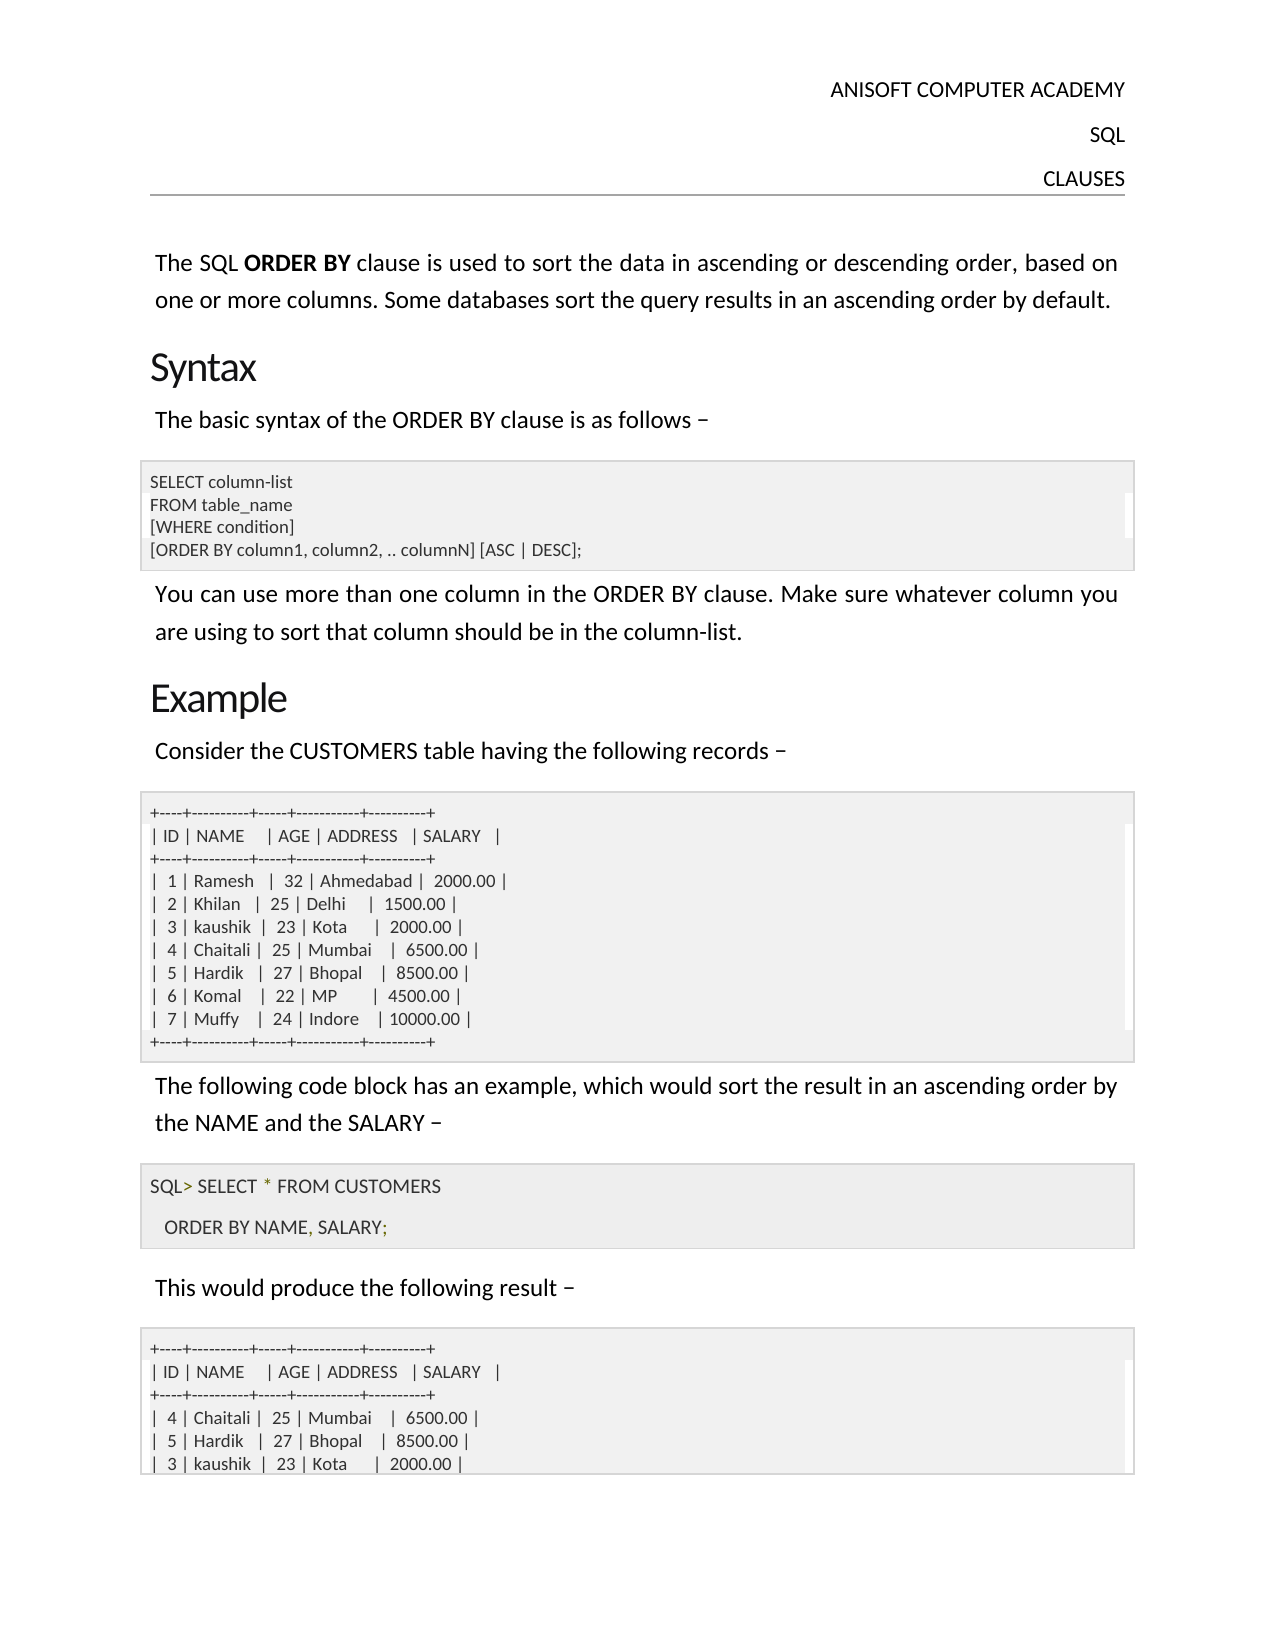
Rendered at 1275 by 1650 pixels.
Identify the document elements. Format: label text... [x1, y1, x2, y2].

text +----+----------+-----+-----------+----------+ [142, 1329, 1133, 1360]
text | 5 | Hardik | 27 | Bhopal | 8500.00 | [150, 1429, 1125, 1452]
subtitle Syntax [150, 340, 1120, 392]
text [ORDER BY column1, column2, .. columnN] [ASC | DESC]; [142, 529, 1133, 570]
text You can use more than one column in the ORDER BY clause. Make sure whatever column you are using to sort that column should be in the column-list. [155, 571, 1120, 646]
text SQL> SELECT * FROM CUSTOMERS [142, 1165, 1133, 1198]
text +----+----------+-----+-----------+----------+ [150, 1383, 1125, 1406]
text | 4 | Chaitali | 25 | Mumbai | 6500.00 | [150, 1406, 1125, 1429]
text The SQL ORDER BY clause is used to sort the data in ascending or descending order, based on one or more columns. Some databases sort the query results in an ascending order by default. [155, 240, 1120, 315]
text FROM table_name [150, 493, 1125, 516]
subtitle Example [150, 671, 1120, 723]
text +----+----------+-----+-----------+----------+ [150, 847, 1125, 870]
text ORDER BY NAME, SALARY; [142, 1204, 1133, 1248]
text | 6 | Komal | 22 | MP | 4500.00 | [150, 984, 1125, 1007]
text | ID | NAME | AGE | ADDRESS | SALARY | [150, 1360, 1125, 1383]
text | ID | NAME | AGE | ADDRESS | SALARY | [150, 824, 1125, 847]
text This would produce the following result − [155, 1265, 1120, 1302]
text | 5 | Hardik | 27 | Bhopal | 8500.00 | [150, 961, 1125, 984]
text | 7 | Muffy | 24 | Indore | 10000.00 | [150, 1007, 1125, 1020]
text | 3 | kaushik | 23 | Kota | 2000.00 | [150, 916, 1125, 938]
text +----+----------+-----+-----------+----------+ [142, 793, 1133, 824]
text | 3 | kaushik | 23 | Kota | 2000.00 | [150, 1452, 1125, 1473]
text | 4 | Chaitali | 25 | Mumbai | 6500.00 | [150, 938, 1125, 961]
text [WHERE condition] [150, 516, 1125, 529]
text The basic syntax of the ORDER BY clause is as follows − [155, 397, 1120, 435]
text SELECT column-list [142, 462, 1133, 493]
text Consider the CUSTOMERS table having the following records − [155, 728, 1120, 766]
text | 1 | Ramesh | 32 | Ahmedabad | 2000.00 | [150, 870, 1125, 893]
text The following code block has an example, which would sort the result in an ascending order by the NAME and the SALARY − [155, 1063, 1120, 1138]
text | 2 | Khilan | 25 | Delhi | 1500.00 | [150, 893, 1125, 916]
text +----+----------+-----+-----------+----------+ [142, 1020, 1133, 1061]
